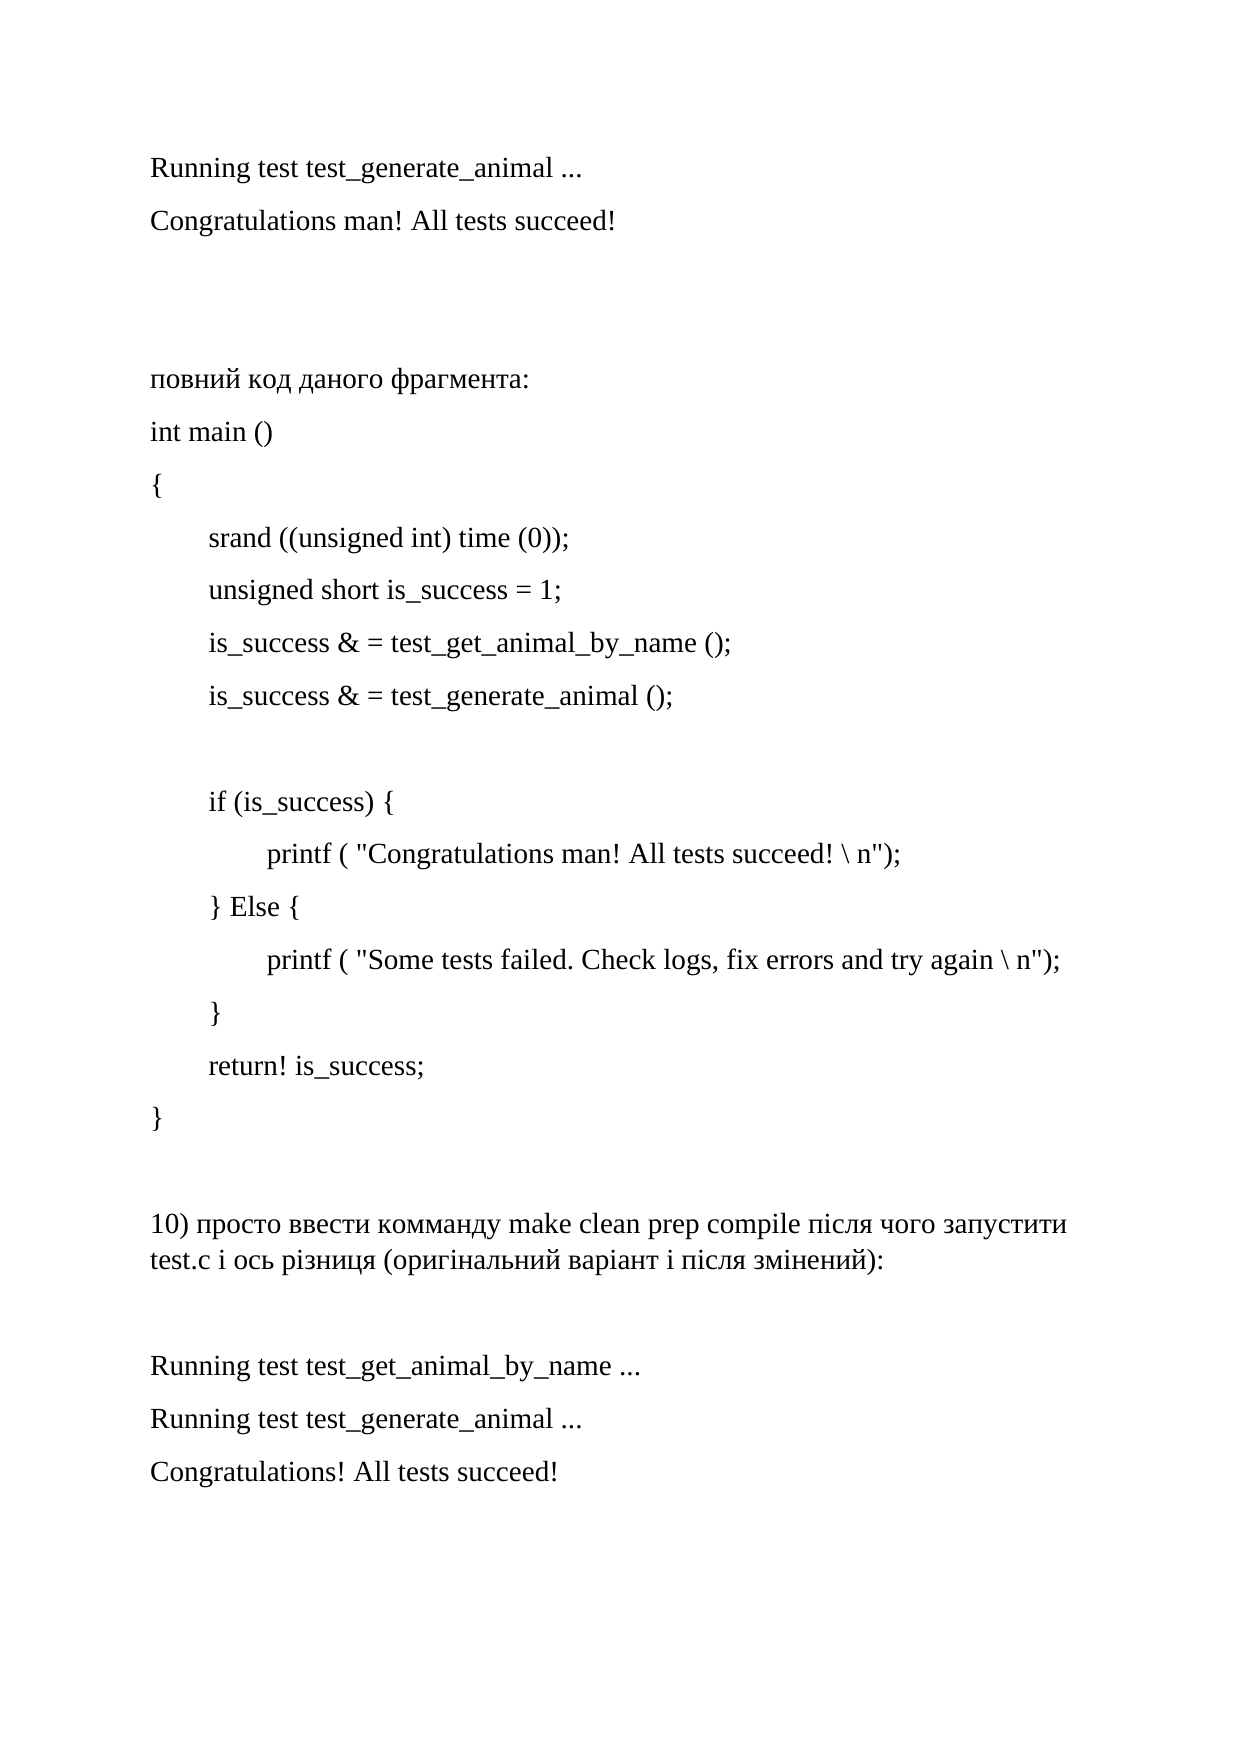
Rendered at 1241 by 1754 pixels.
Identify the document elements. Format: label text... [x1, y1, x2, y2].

text } Else { [150, 889, 1090, 923]
text unsigned short is_success = 1; [150, 572, 1090, 606]
text is_success & = test_generate_animal (); [150, 678, 1090, 712]
text int main () [150, 414, 1090, 448]
text is_success & = test_get_animal_by_name (); [150, 625, 1090, 659]
text Running test test_generate_animal ... [150, 150, 1090, 183]
text Congratulations man! All tests succeed! [150, 203, 1090, 236]
text { [150, 467, 1090, 500]
text if (is_success) { [150, 784, 1090, 817]
text Running test test_generate_animal ... [150, 1401, 1090, 1434]
text printf ( "Some tests failed. Check logs, fix errors and try again \ n"); [150, 942, 1090, 976]
text srand ((unsigned int) time (0)); [150, 520, 1090, 553]
text повний код даного фрагмента: [150, 361, 1090, 395]
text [150, 1348, 1090, 1382]
text return! is_success; [150, 1048, 1090, 1081]
text } [150, 1101, 1090, 1134]
text printf ( "Congratulations man! All tests succeed! \ n"); [150, 837, 1090, 870]
text } [150, 995, 1090, 1028]
text 10) просто ввести комманду make clean prep compile після чого запустити test.c і ось різниця (оригінальний варіант і після змінений): [150, 1206, 1090, 1276]
text Congratulations! All tests succeed! [150, 1454, 1090, 1487]
